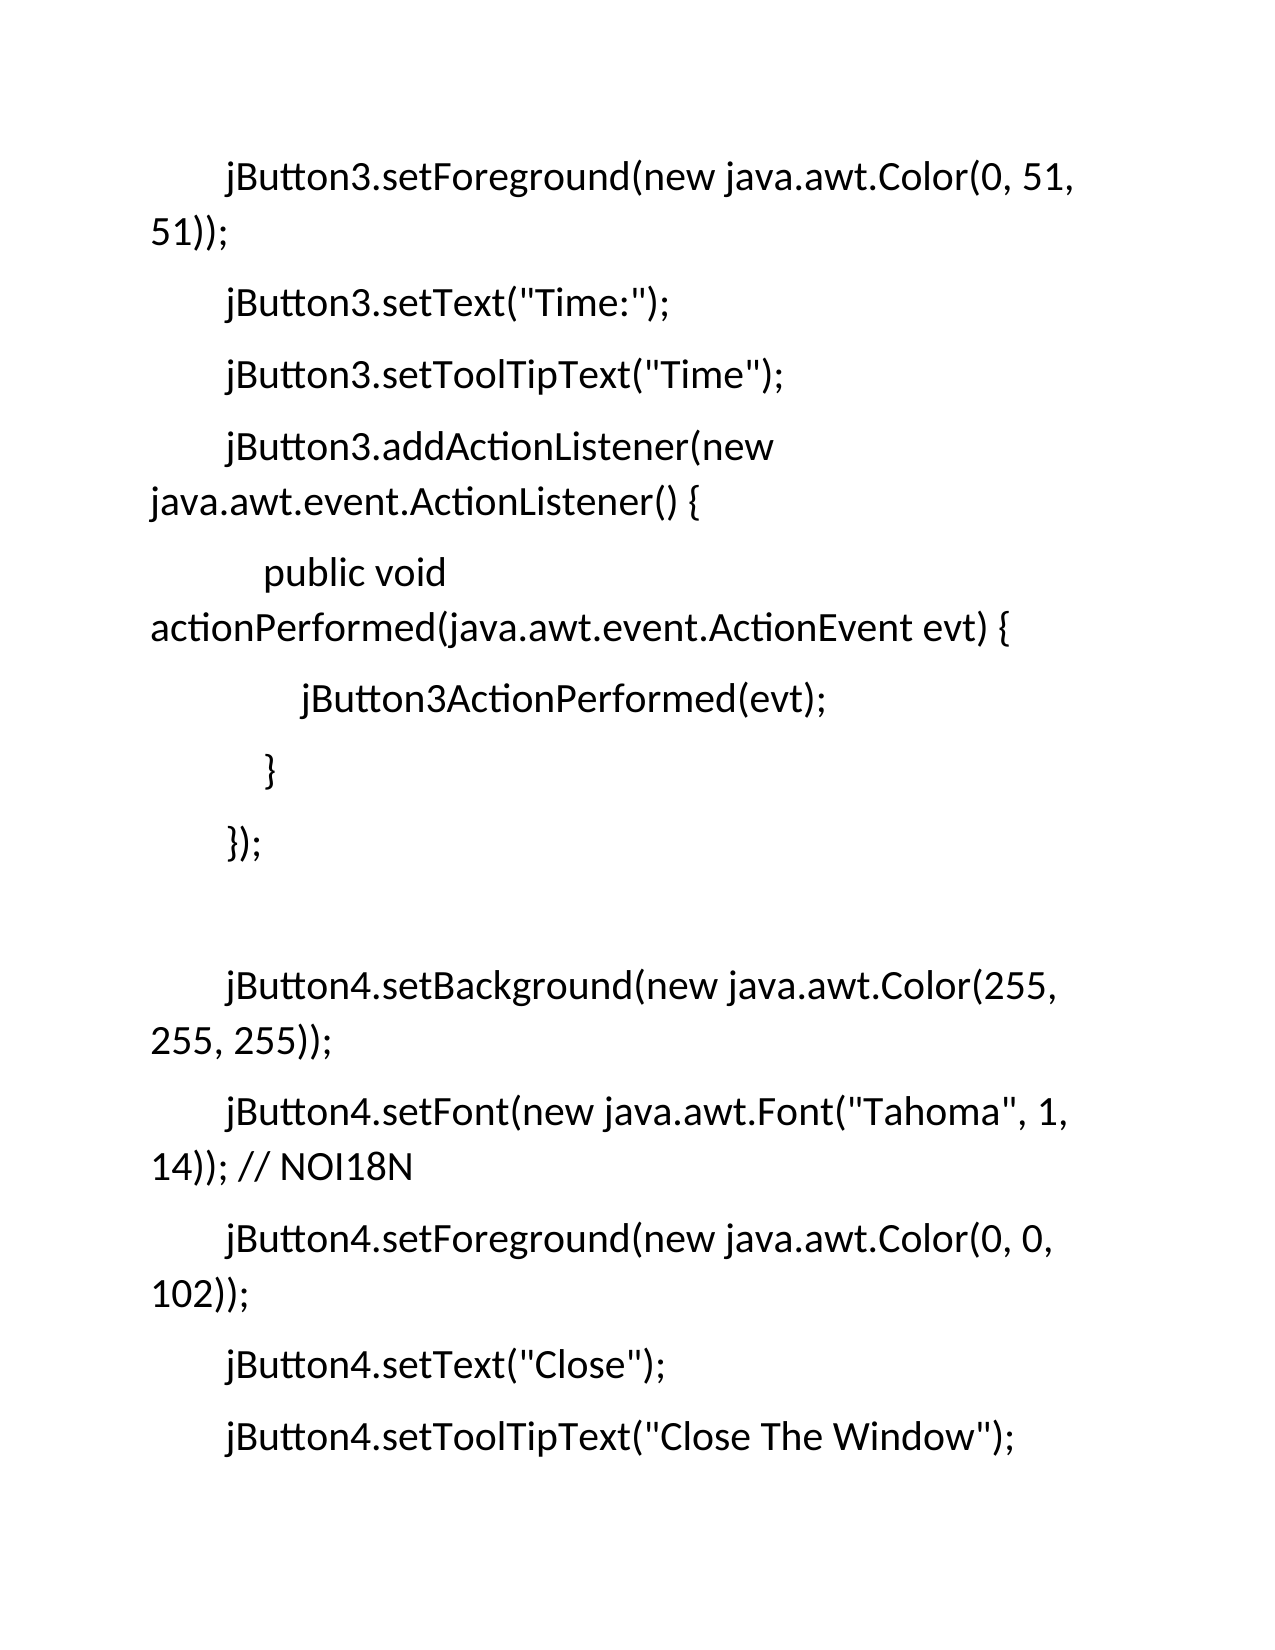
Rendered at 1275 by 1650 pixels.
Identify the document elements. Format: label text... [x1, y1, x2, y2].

text } [150, 744, 1125, 795]
text jButton4.setFont(new java.awt.Font("Tahoma", 1, 14)); // NOI18N [150, 1085, 1125, 1191]
text jButton3.setToolTipText("Time"); [150, 348, 1125, 399]
text public void actionPerformed(java.awt.event.ActionEvent evt) { [150, 546, 1125, 652]
text jButton4.setText("Close"); [150, 1338, 1125, 1389]
text jButton4.setForeground(new java.awt.Color(0, 0, 102)); [150, 1212, 1125, 1317]
text jButton4.setBackground(new java.awt.Color(255, 255, 255)); [150, 959, 1125, 1064]
text jButton3.setText("Time:"); [150, 276, 1125, 327]
text jButton3.setForeground(new java.awt.Color(0, 51, 51)); [150, 150, 1125, 256]
text jButton3ActionPerformed(evt); [150, 672, 1125, 723]
text }); [150, 816, 1125, 866]
text jButton4.setToolTipText("Close The Window"); [150, 1410, 1125, 1461]
text jButton3.addActionListener(new java.awt.event.ActionListener() { [150, 419, 1125, 525]
